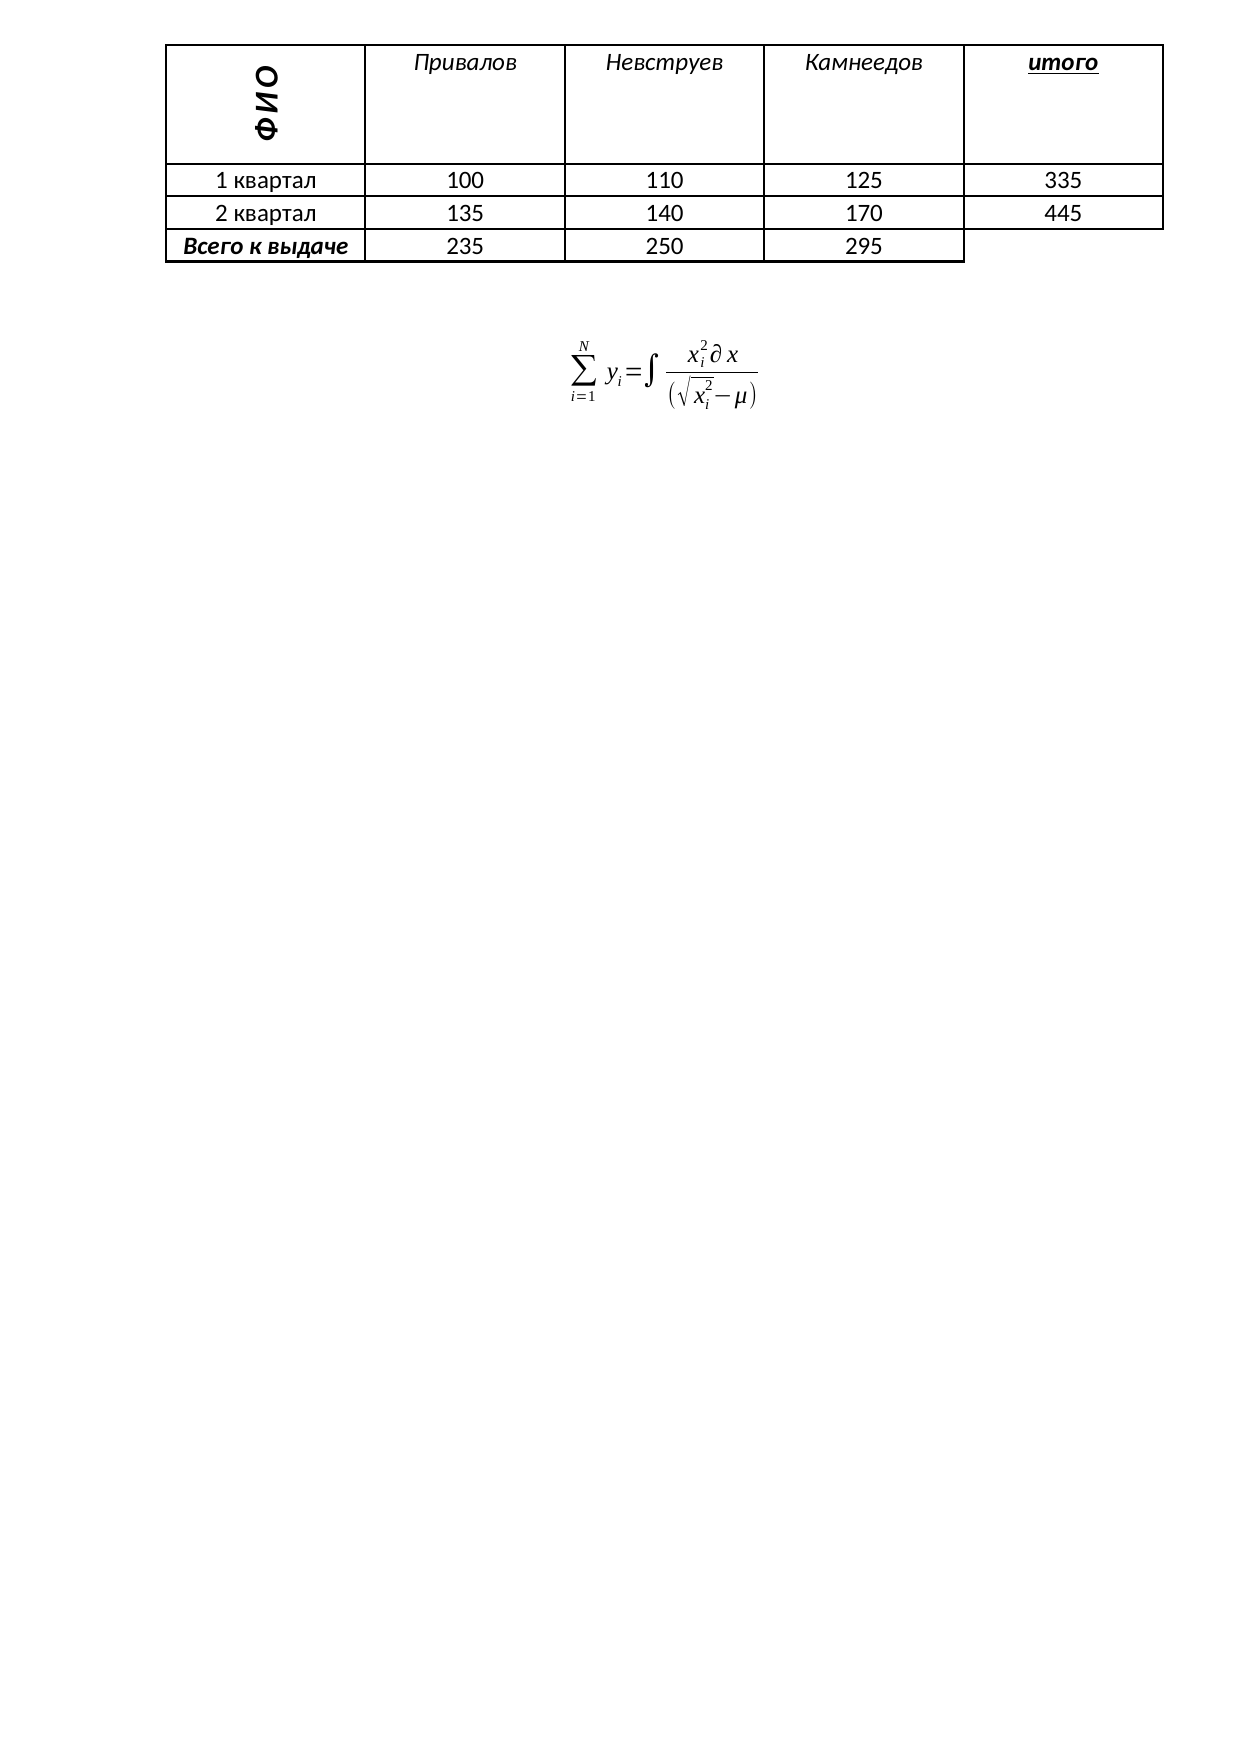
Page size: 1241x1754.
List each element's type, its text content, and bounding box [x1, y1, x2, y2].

table_cell 140 [566, 197, 763, 228]
table_cell Привалов [366, 46, 564, 162]
table_cell 2 квартал [167, 197, 364, 228]
table_cell 235 [366, 230, 564, 260]
table_cell 110 [566, 165, 763, 195]
table_cell итого [965, 46, 1162, 162]
table_cell Невструев [566, 46, 763, 162]
table_cell 100 [366, 165, 564, 195]
table_cell 250 [566, 230, 763, 260]
table_cell 295 [765, 230, 963, 260]
table_cell Всего к выдаче [167, 230, 364, 260]
table_cell 335 [965, 165, 1162, 195]
table_cell 135 [366, 197, 564, 228]
table_cell 445 [965, 197, 1162, 228]
table_cell 170 [765, 197, 963, 228]
table_cell Камнеедов [765, 46, 963, 162]
table_cell 1 квартал [167, 165, 364, 195]
table_cell ФИО [167, 46, 364, 162]
table_cell 125 [765, 165, 963, 195]
